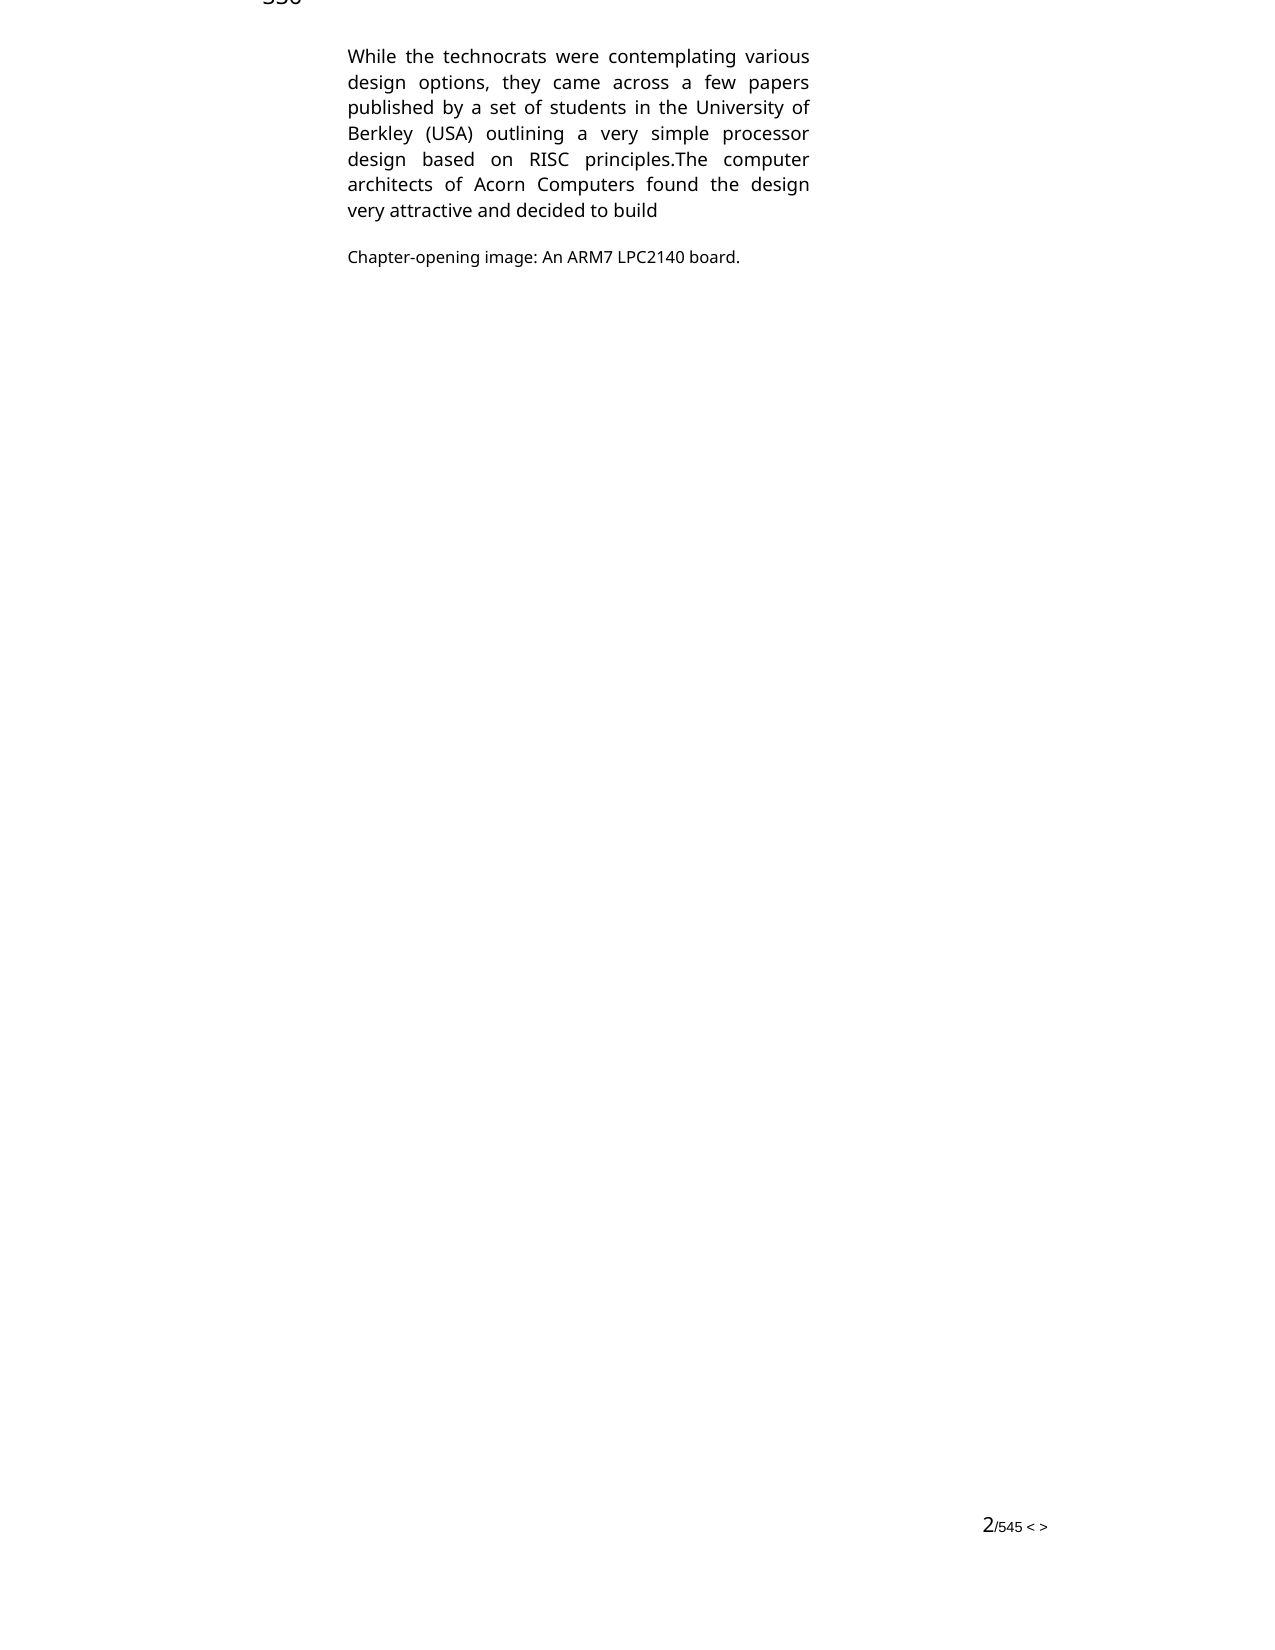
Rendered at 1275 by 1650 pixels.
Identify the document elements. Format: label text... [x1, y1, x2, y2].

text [347, 43, 810, 222]
text Chapter-opening image: An ARM7 LPC2140 board. [347, 246, 810, 269]
